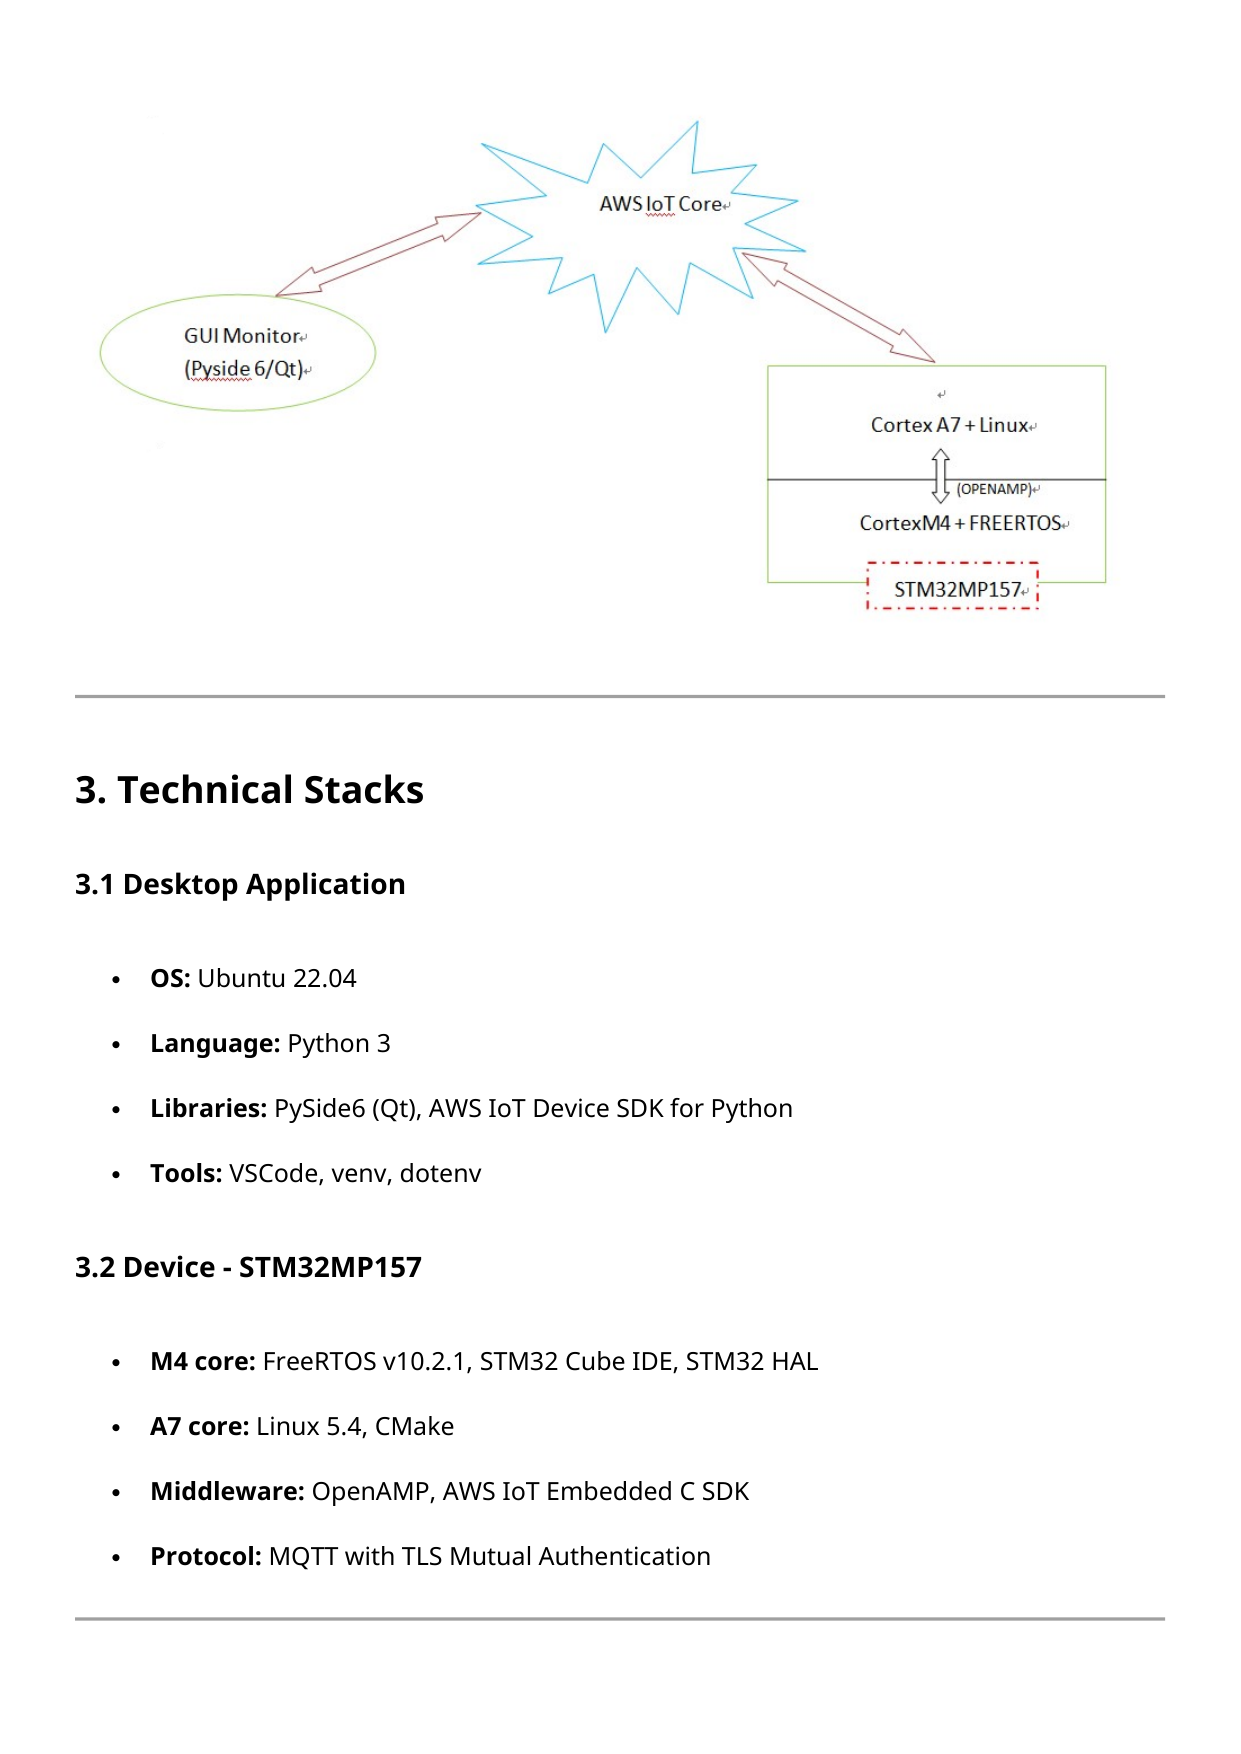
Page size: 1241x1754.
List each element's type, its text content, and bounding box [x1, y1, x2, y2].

text 3.1 Desktop Application [75, 851, 1165, 916]
list Libraries: PySide6 (Qt), AWS IoT Device SDK for Python [112, 1075, 1165, 1140]
list M4 core: FreeRTOS v10.2.1, STM32 Cube IDE, STM32 HAL [112, 1328, 1165, 1393]
picture [75, 80, 1166, 652]
list Language: Python 3 [112, 1010, 1165, 1075]
list Tools: VSCode, venv, dotenv [112, 1140, 1165, 1205]
text 3. Technical Stacks [75, 757, 1165, 822]
text 3.2 Device - STM32MP157 [75, 1234, 1165, 1299]
list Middleware: OpenAMP, AWS IoT Embedded C SDK [112, 1458, 1165, 1523]
list Protocol: MQTT with TLS Mutual Authentication [112, 1523, 1165, 1588]
list OS: Ubuntu 22.04 [112, 945, 1165, 1010]
list A7 core: Linux 5.4, CMake [112, 1393, 1165, 1458]
